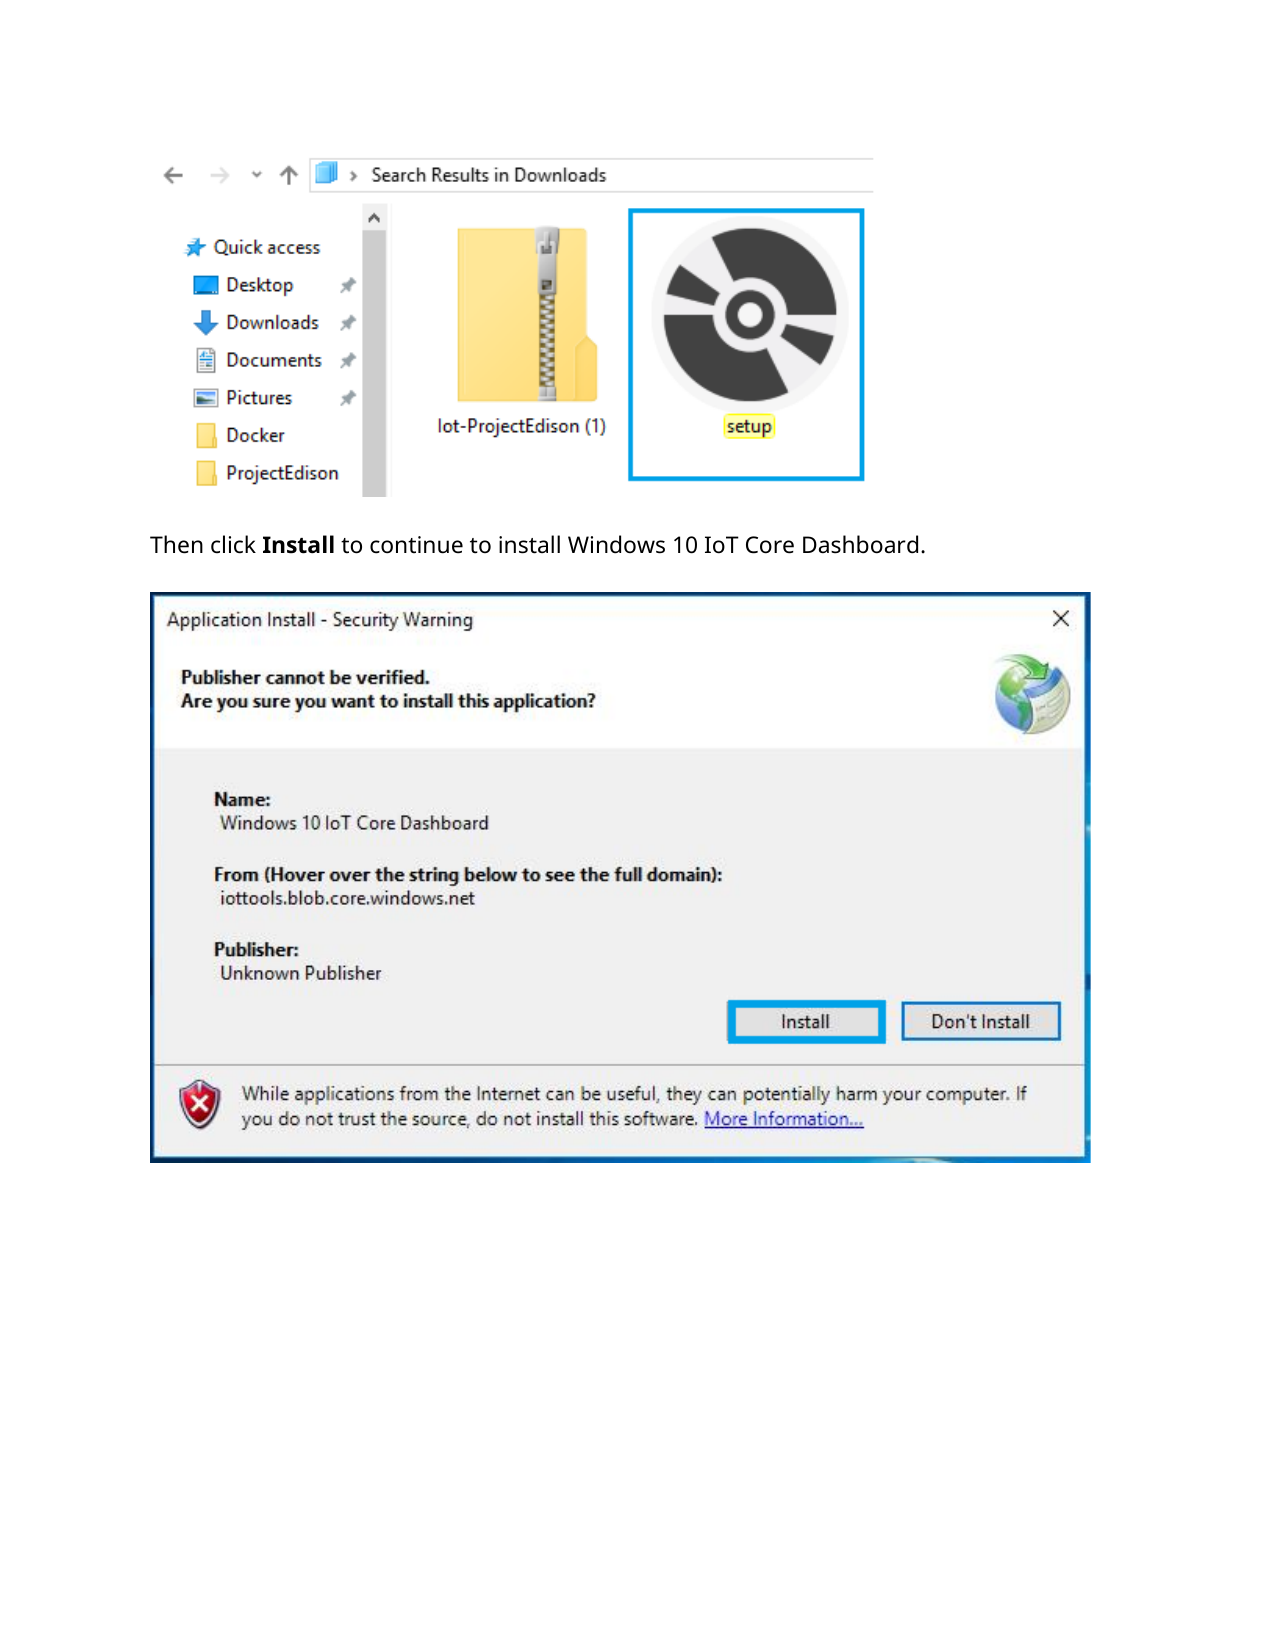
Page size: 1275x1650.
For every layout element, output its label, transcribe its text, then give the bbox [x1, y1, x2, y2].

picture [150, 592, 1091, 1163]
text Then click Install to continue to install Windows 10 IoT Core Dashboard. [150, 529, 1125, 560]
picture [150, 150, 874, 497]
